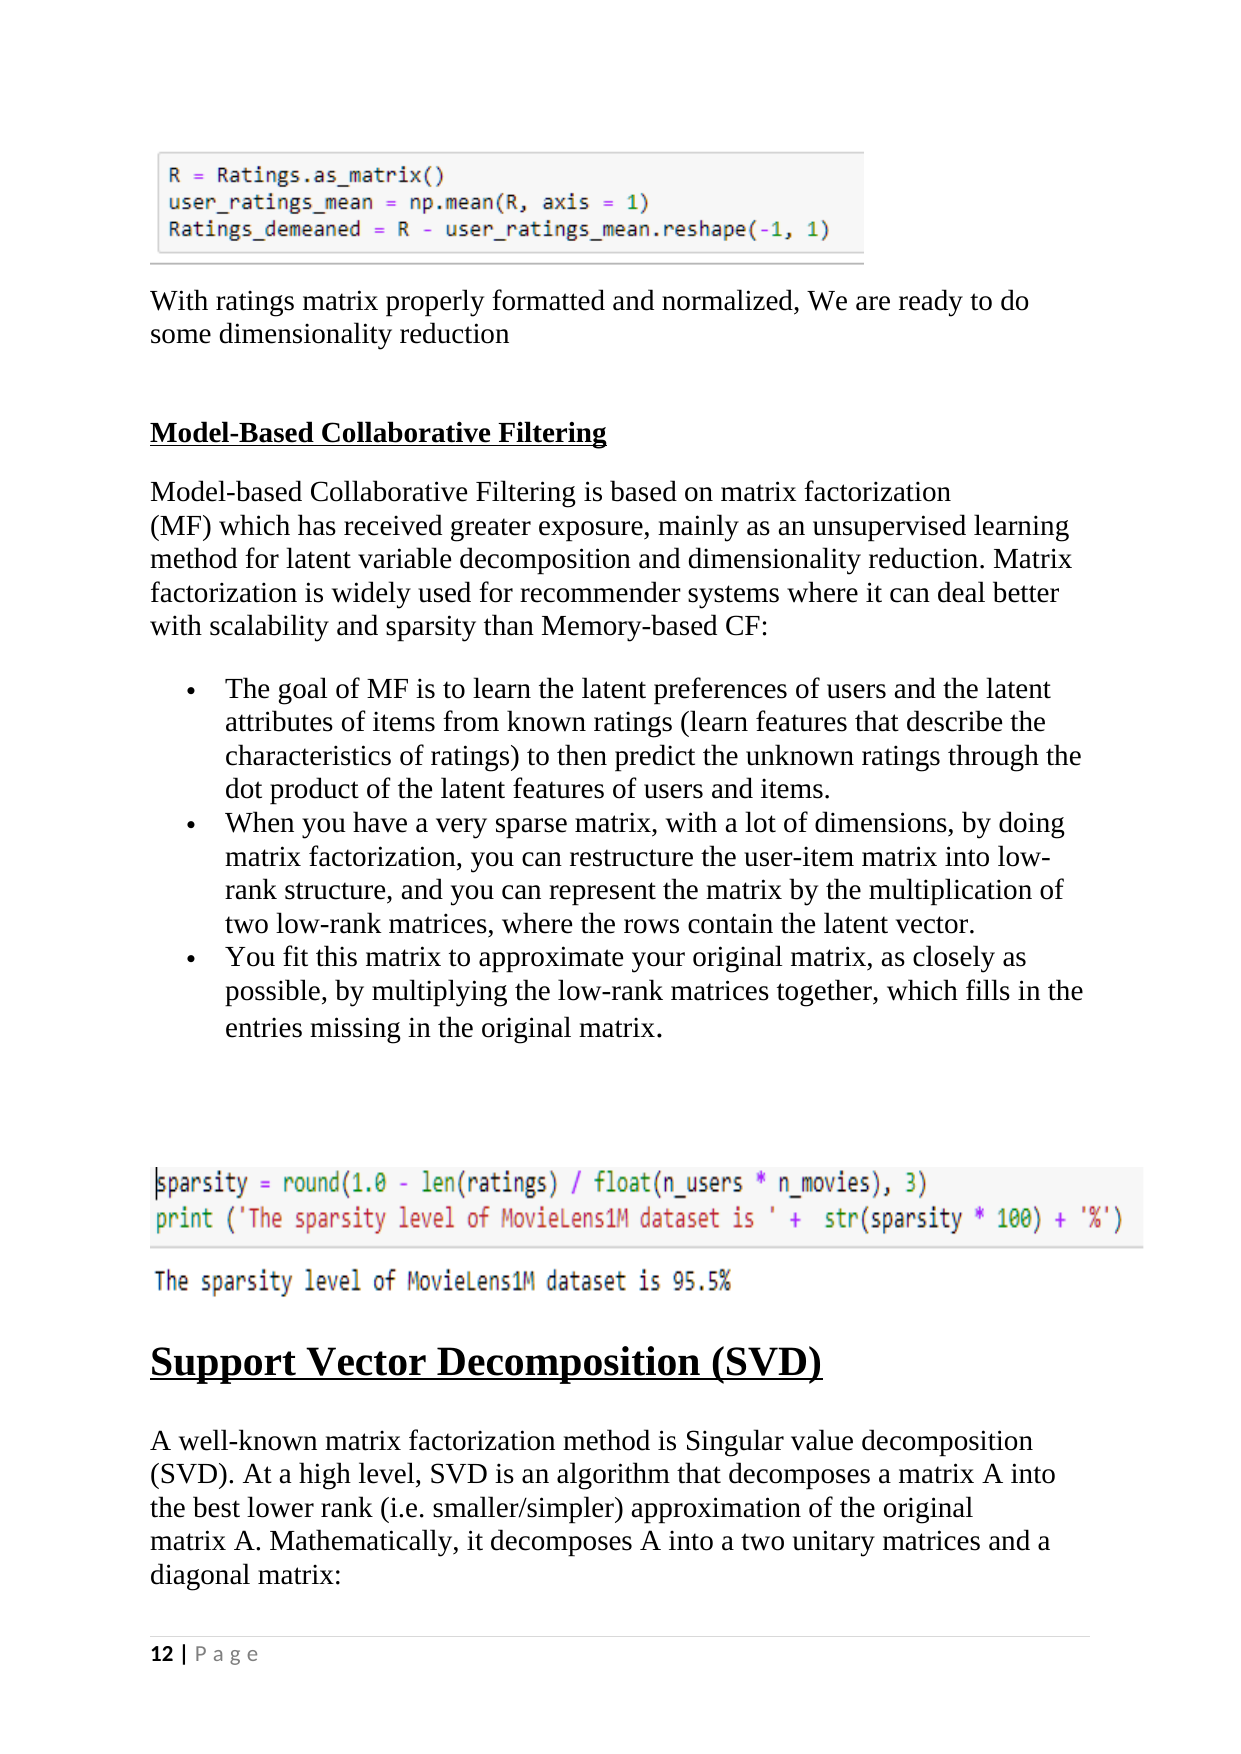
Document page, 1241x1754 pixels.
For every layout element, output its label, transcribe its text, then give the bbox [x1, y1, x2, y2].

picture [150, 150, 864, 268]
text Model-based Collaborative Filtering is based on matrix factorization (MF) which has received greater exposure, mainly as an unsupervised learning method for latent variable decomposition and dimensionality reduction. Matrix factorization is widely used for recommender systems where it can deal better with scalability and sparsity than Memory-based CF: [150, 474, 1090, 642]
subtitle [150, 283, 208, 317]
subtitle Model-Based Collaborative Filtering [150, 416, 1090, 449]
text A well-known matrix factorization method is Singular value decomposition (SVD). At a high level, SVD is an algorithm that decomposes a matrix A into the best lower rank (i.e. smaller/simpler) approximation of the original matrix A. Mathematically, it decomposes A into a two unitary matrices and a diagonal matrix: [150, 1423, 1090, 1591]
list The goal of MF is to learn the latent preferences of users and the latent attributes of items from known ratings (learn features that describe the characteristics of ratings) to then predict the unknown ratings through the dot product of the latent features of users and items. [187, 671, 1090, 805]
subtitle With ratings matrix properly formatted and normalized, We are ready to do some dimensionality reduction [510, 283, 1090, 350]
list When you have a very sparse matrix, with a lot of dimensions, by doing matrix factorization, you can restructure the user-item matrix into low-rank structure, and you can represent the matrix by the multiplication of two low-rank matrices, where the rows contain the latent vector. [187, 805, 1090, 939]
subtitle Support Vector Decomposition (SVD) [150, 1337, 1090, 1384]
list You fit this matrix to approximate your original matrix, as closely as possible, by multiplying the low-rank matrices together, which fills in the entries missing in the original matrix. [187, 939, 1090, 1045]
picture [150, 1167, 1144, 1318]
